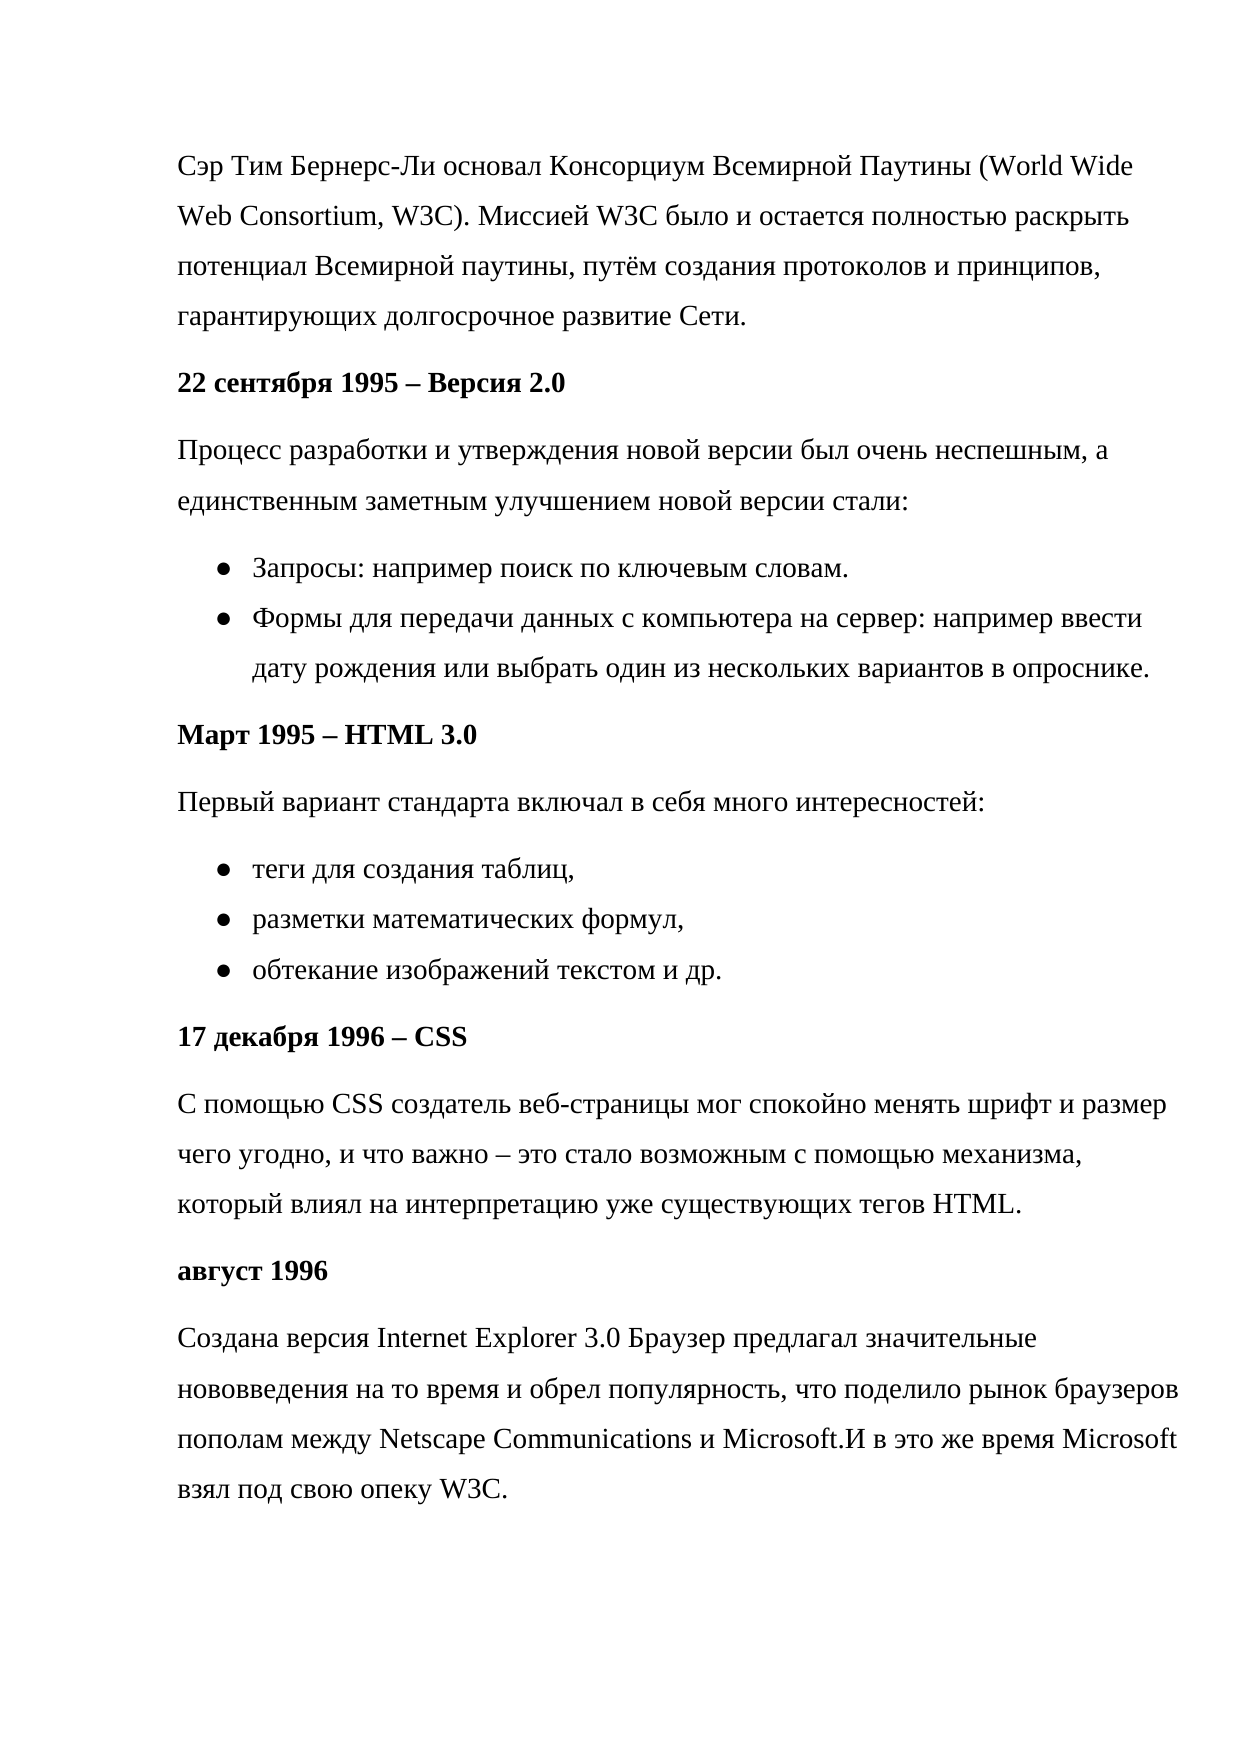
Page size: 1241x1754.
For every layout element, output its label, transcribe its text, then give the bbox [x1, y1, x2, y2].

subtitle Март 1995 – HTML 3.0 [177, 717, 1181, 751]
text Создана версия Internet Explorer 3.0 Браузер предлагал значительные нововведения на то время и обрел популярность, что поделило рынок браузеров пополам между Netscape Communications и Microsoft.И в это же время Microsoft взял под свою опеку W3C. [177, 1321, 1181, 1505]
list обтекание изображений текстом и др. [214, 952, 1181, 986]
list теги для создания таблиц, [214, 851, 1181, 885]
text Первый вариант стандарта включал в себя много интересностей: [177, 784, 1181, 818]
text С помощью CSS создатель веб-страницы мог спокойно менять шрифт и размер чего угодно, и что важно – это стало возможным с помощью механизма, который влиял на интерпретацию уже существующих тегов HTML. [177, 1086, 1181, 1220]
subtitle август 1996 [177, 1253, 1181, 1287]
text Процесс разработки и утверждения новой версии был очень неспешным, а единственным заметным улучшением новой версии стали: [177, 432, 1181, 516]
list Формы для передачи данных с компьютера на сервер: например ввести дату рождения или выбрать один из нескольких вариантов в опроснике. [214, 600, 1181, 684]
list Запросы: например поиск по ключевым словам. [214, 550, 1181, 583]
list разметки математических формул, [214, 902, 1181, 935]
subtitle 17 декабря 1996 – CSS [177, 1019, 1181, 1052]
subtitle 22 сентября 1995 – Версия 2.0 [177, 366, 1181, 399]
text Сэр Тим Бернерс-Ли основал Консорциум Всемирной Паутины (World Wide Web Consortium, W3C). Миссией W3C было и остается полностью раскрыть потенциал Всемирной паутины, путём создания протоколов и принципов, гарантирующих долгосрочное развитие Сети. [177, 148, 1181, 332]
